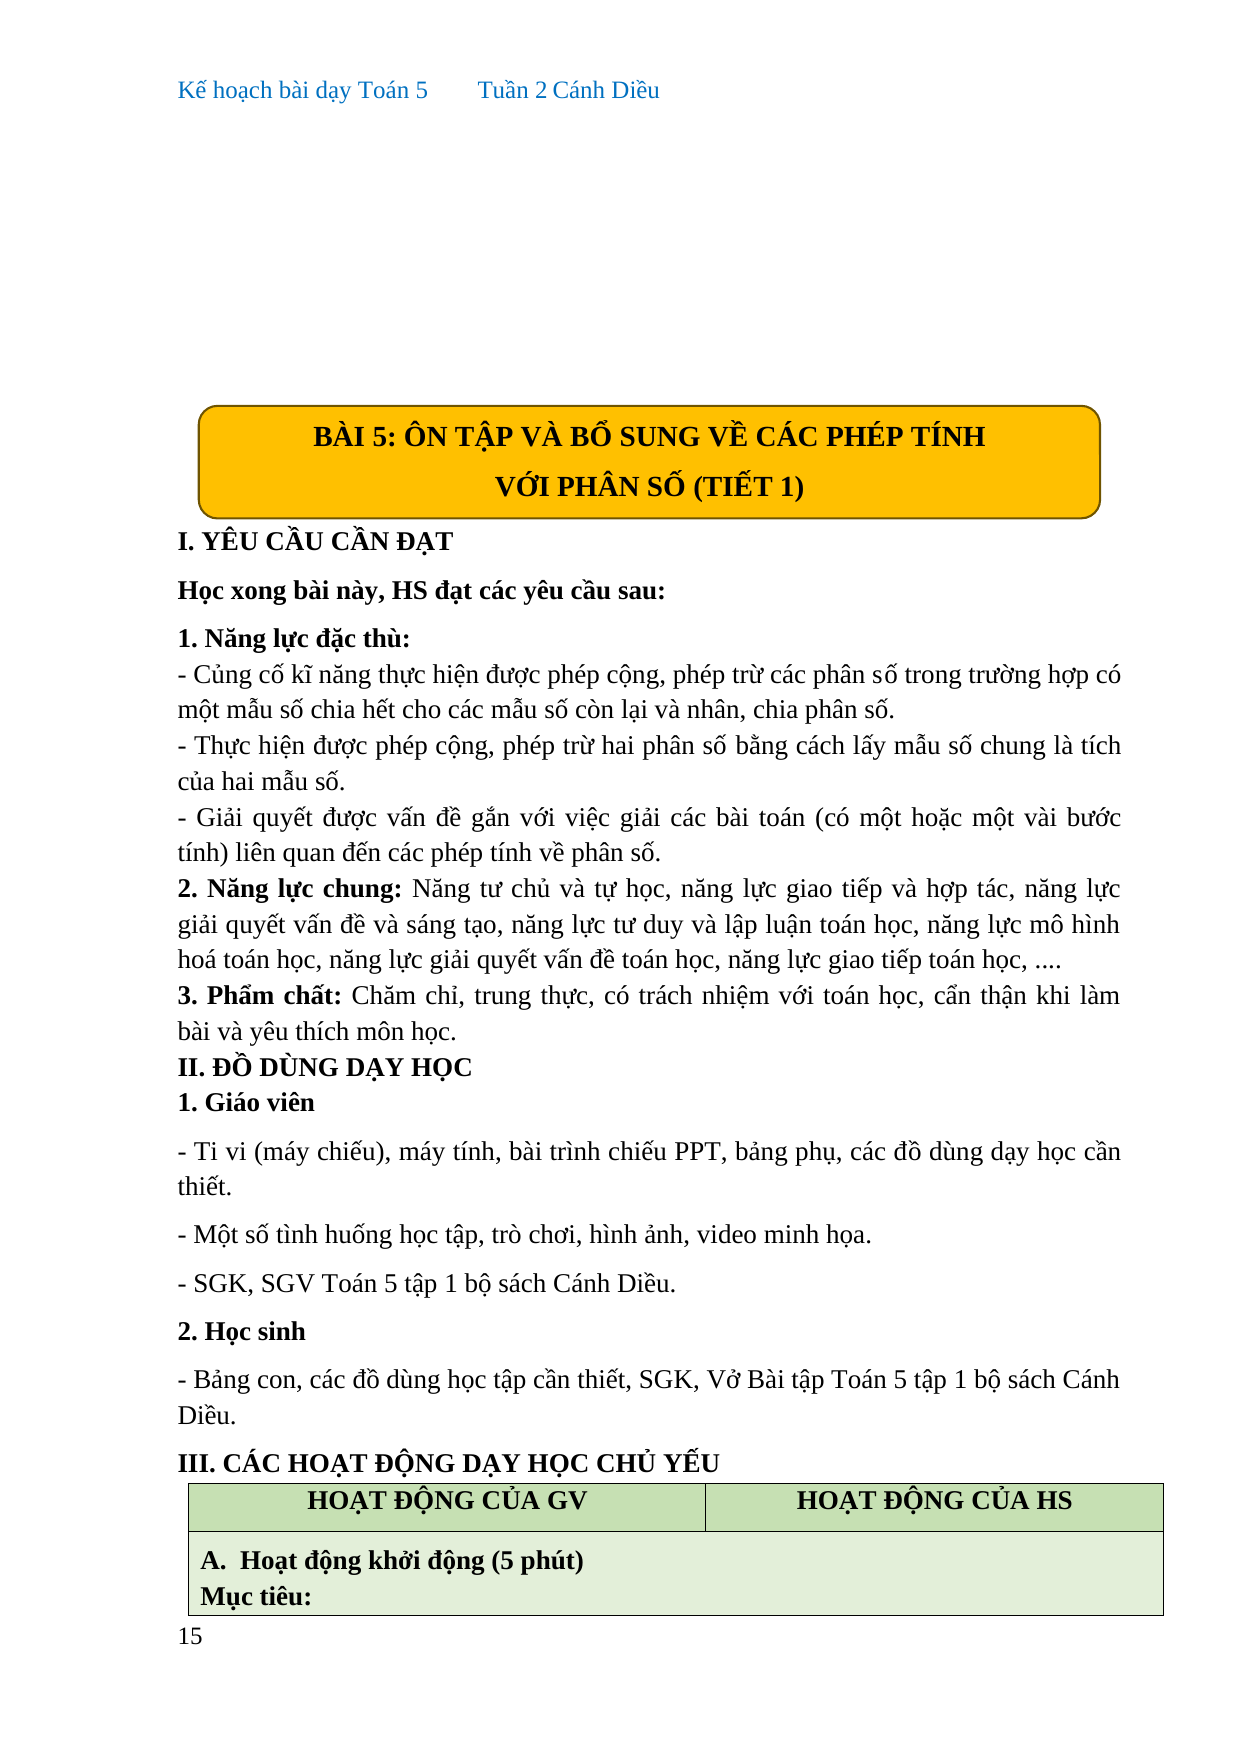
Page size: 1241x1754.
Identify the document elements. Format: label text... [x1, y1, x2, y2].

text II. ĐỒ DÙNG DẠY HỌC [177, 1051, 1122, 1082]
table_header HOẠT ĐỘNG CỦA HS [706, 1484, 1163, 1531]
text III. CÁC HOẠT ĐỘNG DẠY HỌC CHỦ YẾU [177, 1447, 1122, 1478]
text 2. Học sinh [177, 1315, 1122, 1346]
text 3. Phẩm chất: Chăm chỉ, trung thực, có trách nhiệm với toán học, cẩn thận khi làm bài và yêu thích môn học. [177, 979, 1122, 1046]
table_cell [189, 1532, 1163, 1615]
text - Củng cố kĩ năng thực hiện được phép cộng, phép trừ các phân số trong trường hợp có một mẫu số chia hết cho các mẫu số còn lại và nhân, chia phân số. [177, 658, 1122, 724]
text - Thực hiện được phép cộng, phép trừ hai phân số bằng cách lấy mẫu số chung là tích của hai mẫu số. [177, 729, 1122, 796]
text 2. Năng lực chung: Năng tư chủ và tự học, năng lực giao tiếp và hợp tác, năng lực giải quyết vấn đề và sáng tạo, năng lực tư duy và lập luận toán học, năng lực mô hình hoá toán học, năng lực giải quyết vấn đề toán học, năng lực giao tiếp toán học, .... [177, 872, 1122, 975]
text - Bảng con, các đồ dùng học tập cần thiết, SGK, Vở Bài tập Toán 5 tập 1 bộ sách Cánh Diều. [177, 1363, 1122, 1430]
text - Ti vi (máy chiếu), máy tính, bài trình chiếu PPT, bảng phụ, các đồ dùng dạy học cần thiết. [177, 1135, 1122, 1202]
text - Một số tình huống học tập, trò chơi, hình ảnh, video minh họa. [177, 1219, 1122, 1250]
text - SGK, SGV Toán 5 tập 1 bộ sách Cánh Diều. [177, 1267, 1122, 1298]
table_header HOẠT ĐỘNG CỦA GV [189, 1484, 705, 1531]
text 1. Giáo viên [177, 1086, 1122, 1118]
text 1. Năng lực đặc thù: [177, 622, 1122, 653]
text - Giải quyết được vấn đề gắn với việc giải các bài toán (có một hoặc một vài bước tính) liên quan đến các phép tính về phân số. [177, 801, 1122, 867]
text I. YÊU CẦU CẦN ĐẠT [177, 526, 1122, 557]
text Học xong bài này, HS đạt các yêu cầu sau: [177, 574, 1122, 605]
